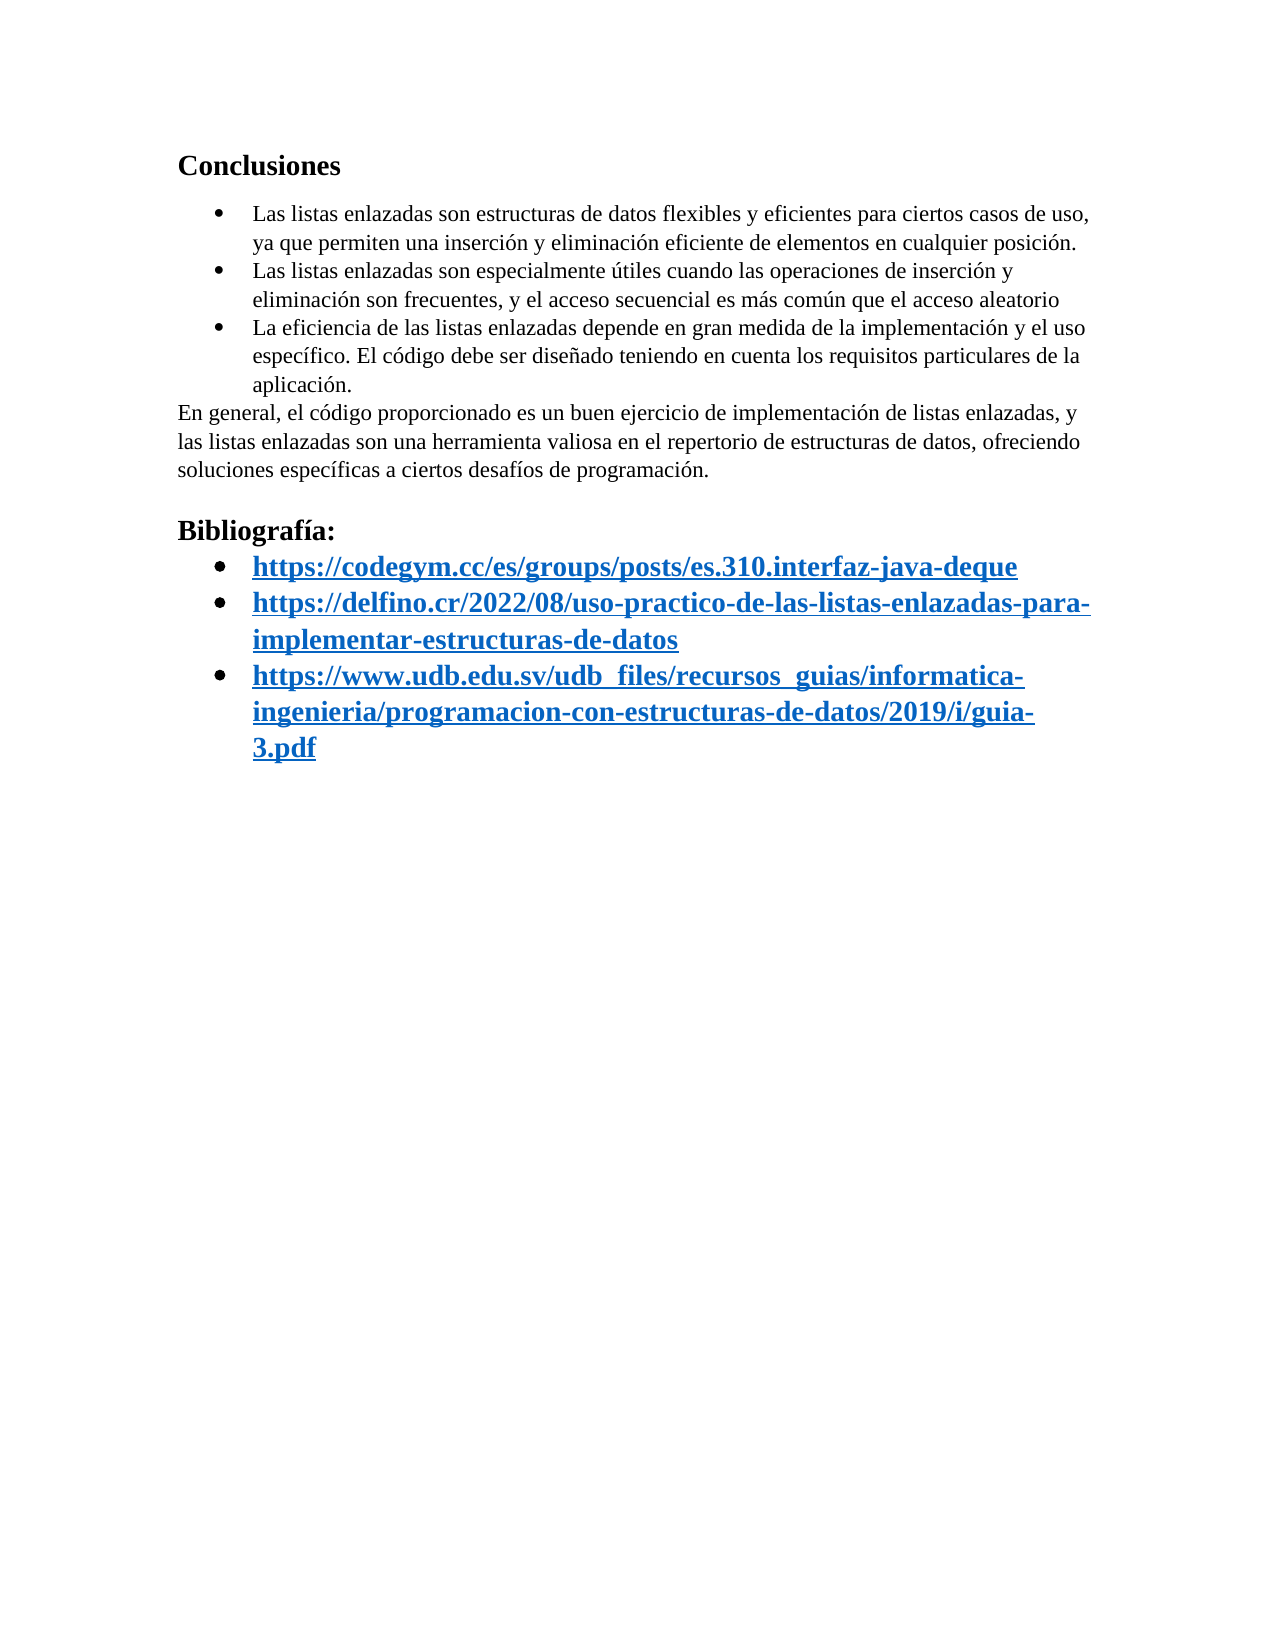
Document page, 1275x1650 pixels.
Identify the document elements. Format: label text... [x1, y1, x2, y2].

text Conclusiones [177, 148, 1098, 181]
list Las listas enlazadas son estructuras de datos flexibles y eficientes para ciertos casos de uso, ya que permiten una inserción y eliminación eficiente de elementos en cualquier posición. [215, 200, 1098, 255]
list En general, el código proporcionado es un buen ejercicio de implementación de listas enlazadas, y las listas enlazadas son una herramienta valiosa en el repertorio de estructuras de datos, ofreciendo soluciones específicas a ciertos desafíos de programación. [177, 399, 1098, 483]
list https://www.udb.edu.sv/udb_files/recursos_guias/informatica-ingenieria/programacion-con-estructuras-de-datos/2019/i/guia-3.pdf [215, 658, 1098, 764]
list La eficiencia de las listas enlazadas depende en gran medida de la implementación y el uso específico. El código debe ser diseñado teniendo en cuenta los requisitos particulares de la aplicación. [215, 314, 1098, 397]
list https://delfino.cr/2022/08/uso-practico-de-las-listas-enlazadas-para-implementar-estructuras-de-datos [215, 586, 1098, 655]
list Bibliografía: [177, 513, 1098, 547]
list Las listas enlazadas son especialmente útiles cuando las operaciones de inserción y eliminación son frecuentes, y el acceso secuencial es más común que el acceso aleatorio [215, 257, 1098, 312]
list https://codegym.cc/es/groups/posts/es.310.interfaz-java-deque [215, 549, 1098, 583]
